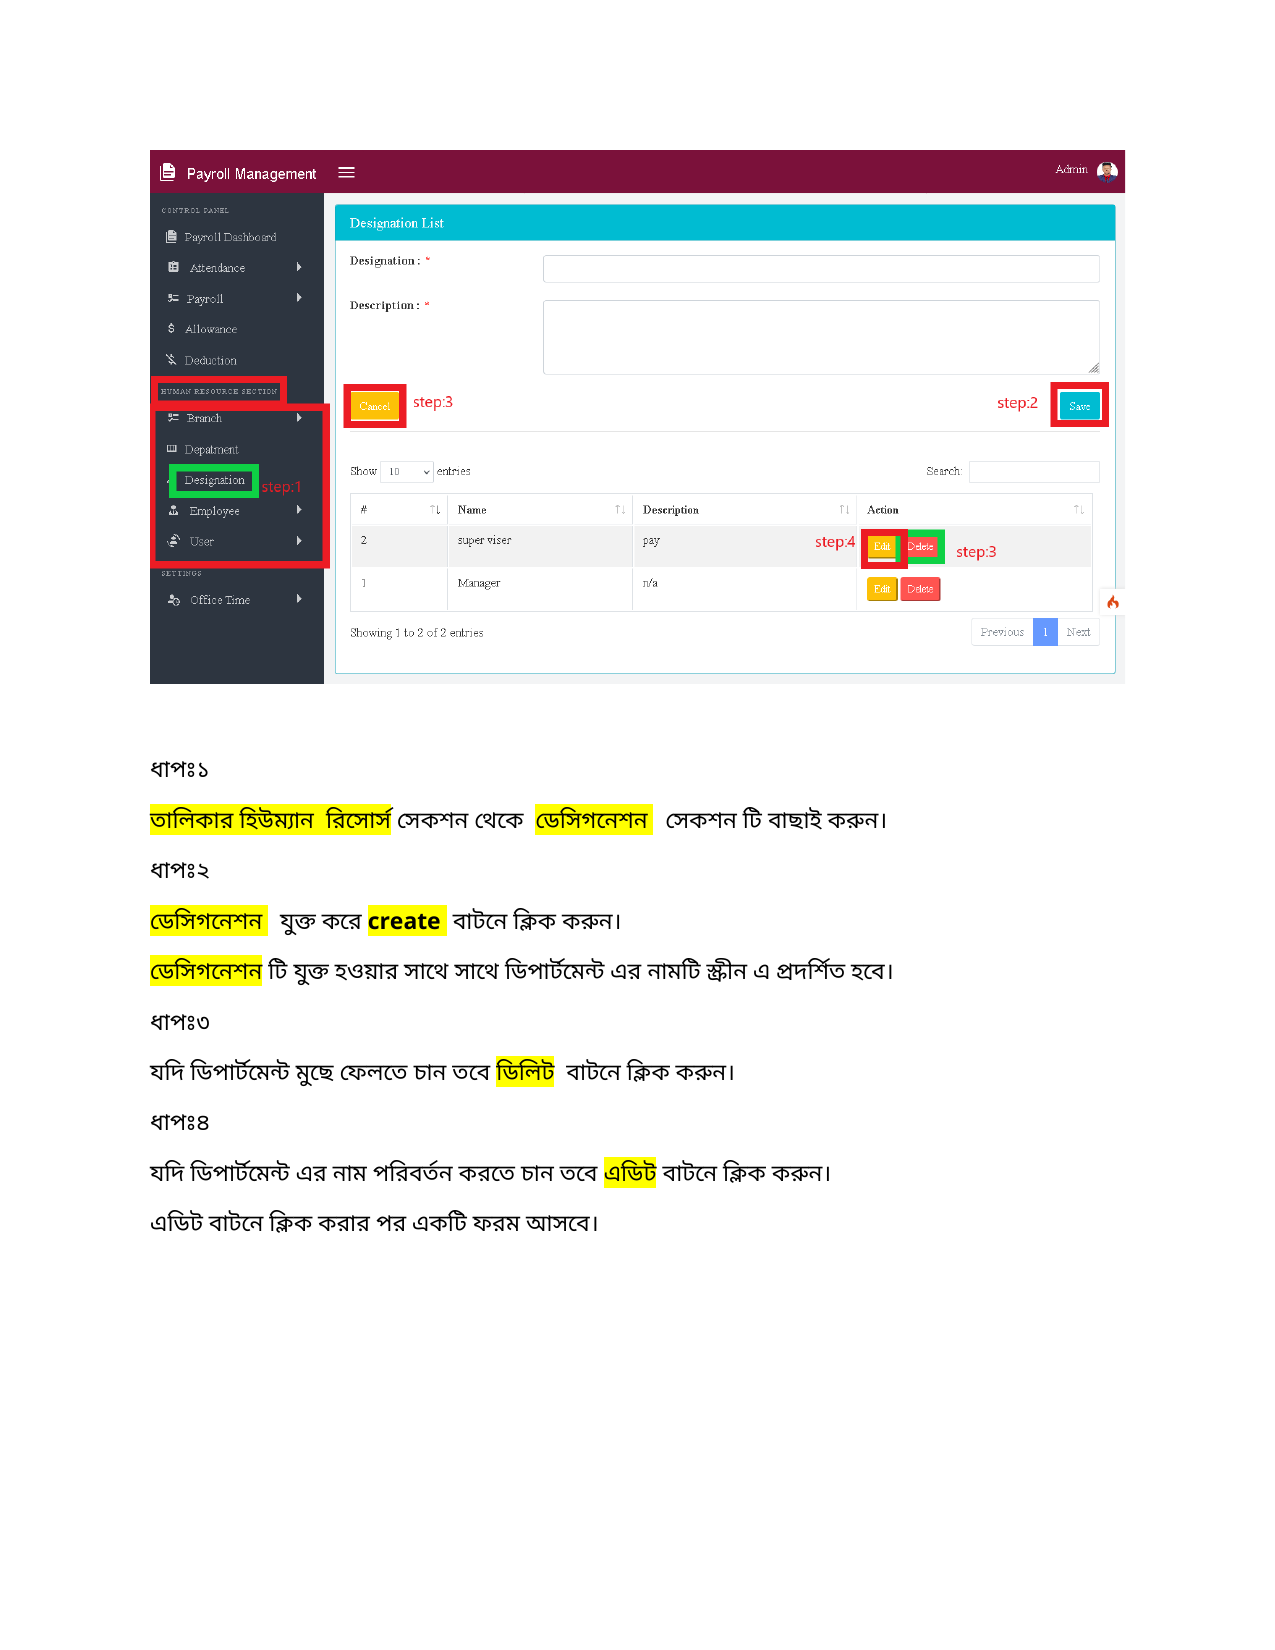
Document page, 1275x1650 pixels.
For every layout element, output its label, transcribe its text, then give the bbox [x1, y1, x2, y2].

text তালিকার হিউম্যান রিসোর্স সেকশন থেকে ডেসিগনেশন সেকশন টি বাছাই করুন। [391, 804, 535, 835]
text যদি ডিপার্টমেন্ট এর নাম পরিবর্তন করতে চান তবে এডিট বাটনে ক্লিক করুন। [656, 1157, 1125, 1188]
text যদি ডিপার্টমেন্ট এর নাম পরিবর্তন করতে চান তবে এডিট বাটনে ক্লিক করুন। [150, 1157, 604, 1188]
text ধাপঃ২ [150, 854, 1125, 885]
text ধাপঃ৪ [150, 1106, 1125, 1137]
text তালিকার হিউম্যান রিসোর্স সেকশন থেকে ডেসিগনেশন সেকশন টি বাছাই করুন। [653, 804, 1125, 835]
text ধাপঃ১ [150, 753, 1125, 784]
text যদি ডিপার্টমেন্ট মুছে ফেলতে চান তবে ডিলিট বাটনে ক্লিক করুন। [554, 1056, 1125, 1087]
text ডেসিগনেশন যুক্ত করে create বাটনে ক্লিক করুন। [150, 904, 1125, 936]
text যদি ডিপার্টমেন্ট মুছে ফেলতে চান তবে ডিলিট বাটনে ক্লিক করুন। [150, 1056, 496, 1087]
text ধাপঃ৩ [150, 1005, 1125, 1037]
picture [150, 150, 1125, 684]
text এডিট বাটনে ক্লিক করার পর একটি ফরম আসবে। [150, 1207, 1125, 1238]
text ডেসিগনেশন টি যুক্ত হওয়ার সাথে সাথে ডিপার্টমেন্ট এর নামটি স্ক্রীন এ প্রদর্শিত হবে। [262, 955, 1125, 986]
